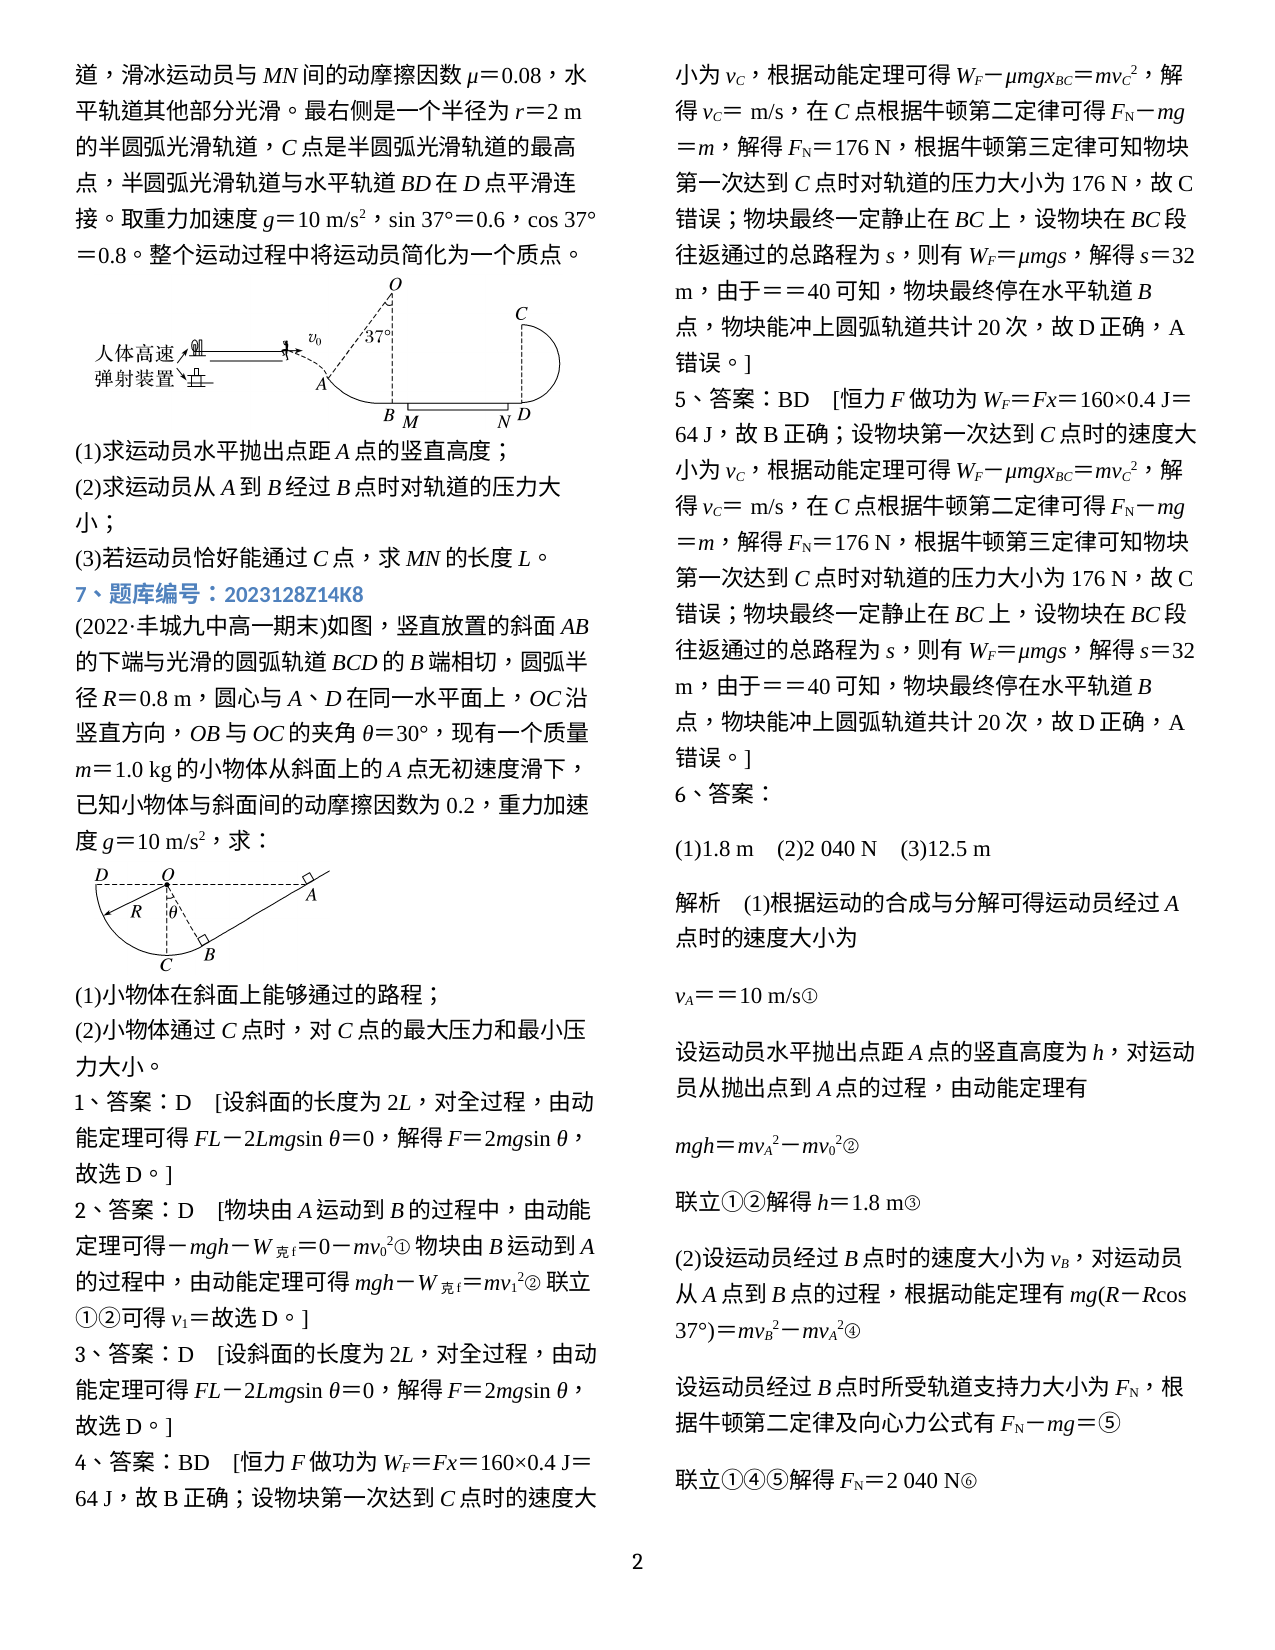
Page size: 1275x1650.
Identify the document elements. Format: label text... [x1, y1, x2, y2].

text 6、答案： [675, 778, 1200, 809]
text (2)小物体通过C点时，对C点的最大压力和最小压力大小。 [75, 1014, 600, 1082]
text 设运动员经过B点时所受轨道支持力大小为FN，根据牛顿第二定律及向心力公式有FN－mg＝⑤ [675, 1371, 1200, 1438]
text 4、答案：BD [恒力F做功为WF＝Fx＝160×0.4 J＝64 J，故B正确；设物块第一次达到C点时的速度大小为vC，根据动能定理可得WF－μmgxBC＝mvC2，解得vC＝ m/s，在C点根据牛顿第二定律可得FN－mg＝m，解得FN＝176 N，根据牛顿第三定律可知物块第一次达到C点时对轨道的压力大小为176 N，故C错误；物块最终一定静止在BC上，设物块在BC段往返通过的总路程为s，则有WF＝μmgs，解得s＝32 m，由于＝＝40可知，物块最终停在水平轨道B点，物块能冲上圆弧轨道共计20次，故D正确，A错误。] [75, 1446, 600, 1513]
text (2022·丰城九中高一期末)如图，竖直放置的斜面AB的下端与光滑的圆弧轨道BCD的B端相切，圆弧半径R＝0.8 m，圆心与A、D在同一水平面上，OC沿竖直方向，OB与OC的夹角θ＝30°，现有一个质量m＝1.0 kg的小物体从斜面上的A点无初速度滑下，已知小物体与斜面间的动摩擦因数为0.2，重力加速度g＝10 m/s2，求： [75, 609, 600, 856]
text vA＝＝10 m/s① [675, 979, 1200, 1010]
picture [93, 274, 564, 431]
text 联立①②解得h＝1.8 m③ [675, 1185, 1200, 1217]
text (1)求运动员水平抛出点距A点的竖直高度； [75, 434, 600, 466]
text 设运动员水平抛出点距A点的竖直高度为h，对运动员从抛出点到A点的过程，由动能定理有 [675, 1036, 1200, 1103]
text 解析 (1)根据运动的合成与分解可得运动员经过A点时的速度大小为 [675, 886, 1200, 954]
text (2)求运动员从A到B经过B点时对轨道的压力大小； [75, 471, 600, 538]
text (2)设运动员经过B点时的速度大小为vB，对运动员从A点到B点的过程，根据动能定理有mg(R－Rcos 37°)＝mvB2－mvA2④ [675, 1242, 1200, 1345]
text (3)若运动员恰好能通过C点，求MN的长度L。 [75, 542, 600, 574]
text 联立①④⑤解得FN＝2 040 N⑥ [675, 1463, 1200, 1495]
text 1、答案：D [设斜面的长度为2L，对全过程，由动能定理可得FL－2Lmgsin θ＝0，解得F＝2mgsin θ，故选D。] [75, 1086, 600, 1189]
text 2、答案：D [物块由A运动到B的过程中，由动能定理可得－mgh－W克f＝0－mv02①物块由B运动到A的过程中，由动能定理可得mgh－W克f＝mv12②联立①②可得v1＝故选D。] [75, 1194, 600, 1333]
subtitle 7、题库编号：2023128Z14K8 [75, 578, 600, 609]
text 3、答案：D [设斜面的长度为2L，对全过程，由动能定理可得FL－2Lmgsin θ＝0，解得F＝2mgsin θ，故选D。] [75, 1338, 600, 1441]
text (1)1.8 m (2)2 040 N (3)12.5 m [675, 834, 1200, 861]
picture [93, 861, 330, 975]
text 4、答案：BD [恒力F做功为WF＝Fx＝160×0.4 J＝64 J，故B正确；设物块第一次达到C点时的速度大小为vC，根据动能定理可得WF－μmgxBC＝mvC2，解得vC＝ m/s，在C点根据牛顿第二定律可得FN－mg＝m，解得FN＝176 N，根据牛顿第三定律可知物块第一次达到C点时对轨道的压力大小为176 N，故C错误；物块最终一定静止在BC上，设物块在BC段往返通过的总路程为s，则有WF＝μmgs，解得s＝32 m，由于＝＝40可知，物块最终停在水平轨道B点，物块能冲上圆弧轨道共计20次，故D正确，A错误。] [675, 59, 1200, 378]
text mgh＝mvA2－mv02② [675, 1129, 1200, 1160]
text (1)小物体在斜面上能够通过的路程； [75, 978, 600, 1010]
text 5、答案：BD [恒力F做功为WF＝Fx＝160×0.4 J＝64 J，故B正确；设物块第一次达到C点时的速度大小为vC，根据动能定理可得WF－μmgxBC＝mvC2，解得vC＝ m/s，在C点根据牛顿第二定律可得FN－mg＝m，解得FN＝176 N，根据牛顿第三定律可知物块第一次达到C点时对轨道的压力大小为176 N，故C错误；物块最终一定静止在BC上，设物块在BC段往返通过的总路程为s，则有WF＝μmgs，解得s＝32 m，由于＝＝40可知，物块最终停在水平轨道B点，物块能冲上圆弧轨道共计20次，故D正确，A错误。] [675, 382, 1200, 773]
